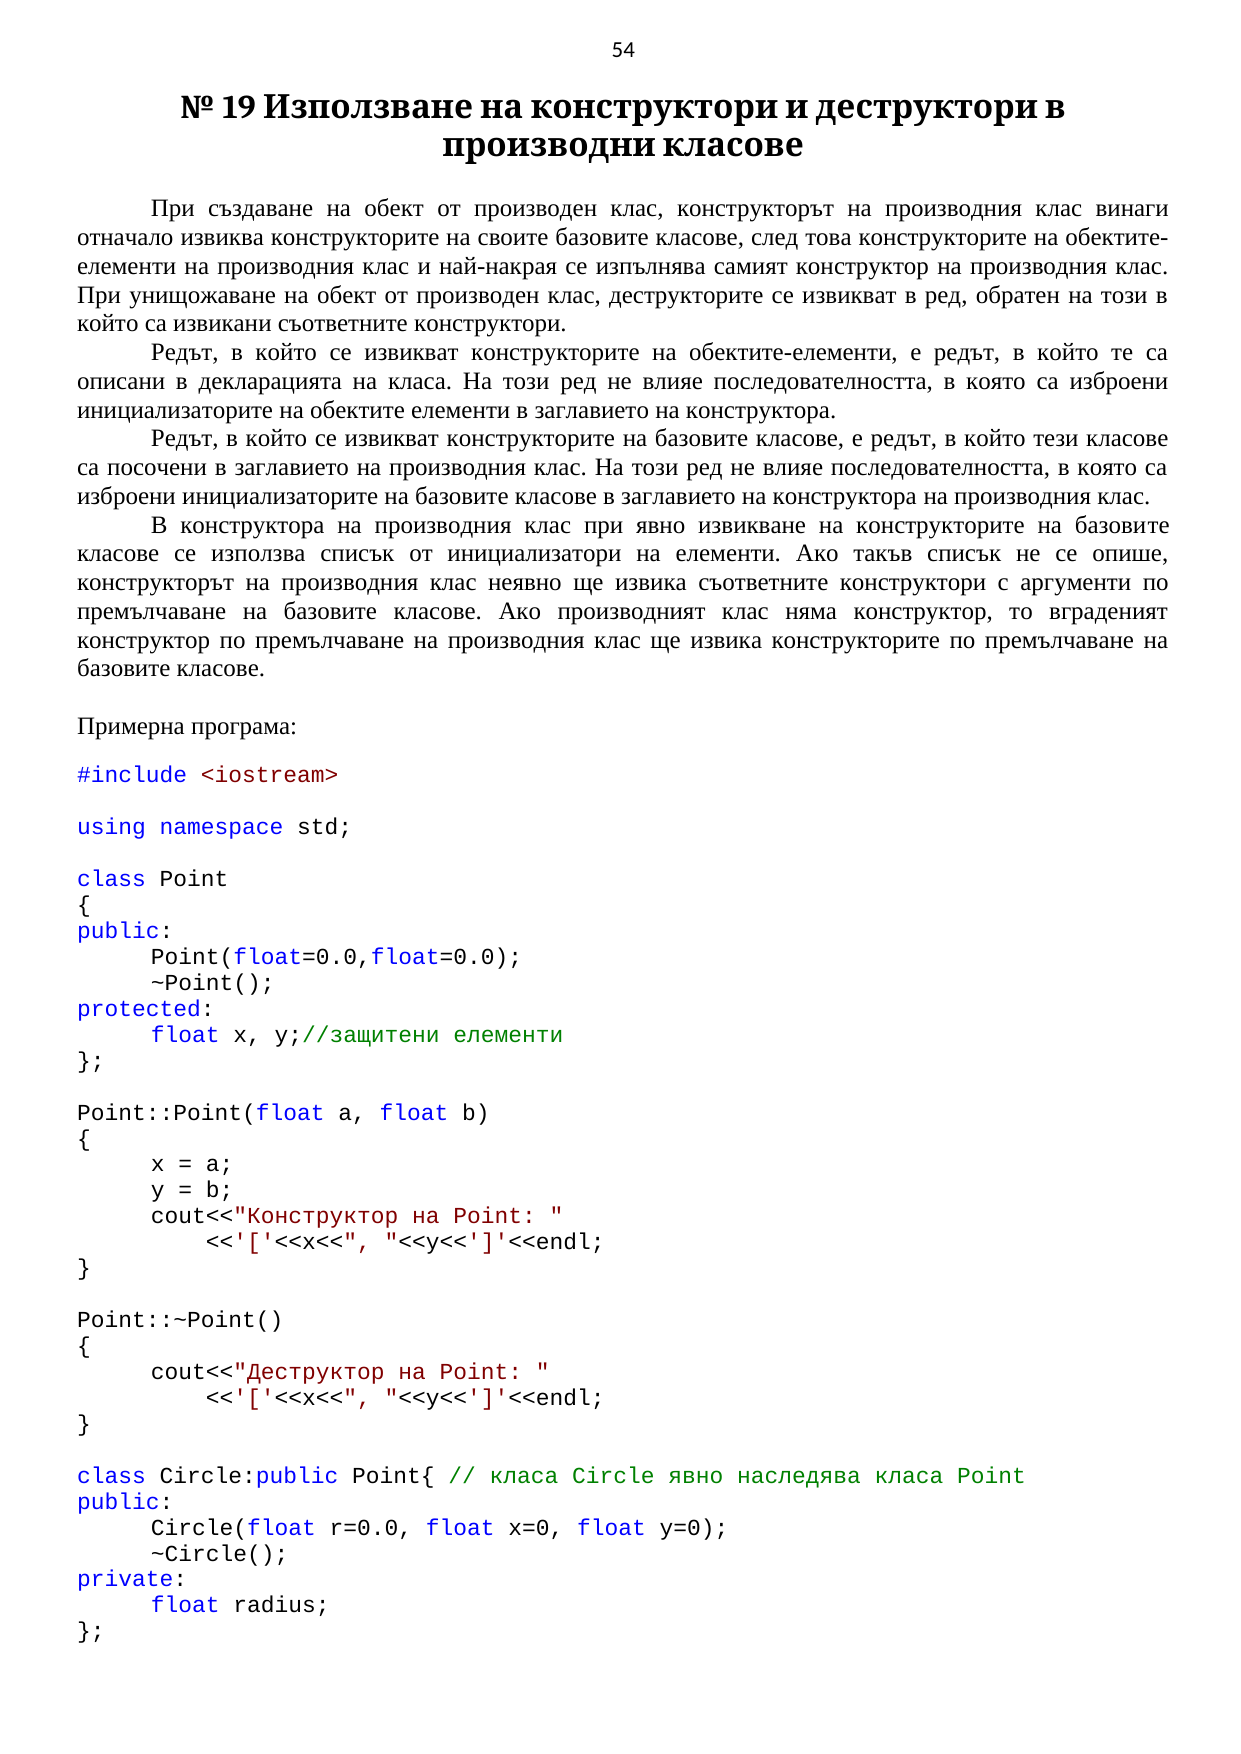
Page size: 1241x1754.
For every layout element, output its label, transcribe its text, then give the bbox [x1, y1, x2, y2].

text Point(float=0.0,float=0.0); [77, 945, 1169, 971]
text <<'['<<x<<", "<<y<<']'<<endl; [77, 1386, 1169, 1412]
text ~Point(); [77, 971, 1169, 997]
text private: [77, 1568, 1169, 1594]
text public: [77, 919, 1169, 945]
text public: [77, 1490, 1169, 1516]
text cout<<"Конструктор на Point: " [77, 1205, 1169, 1231]
text <<'['<<x<<", "<<y<<']'<<endl; [77, 1231, 1169, 1257]
text y = b; [77, 1179, 1169, 1205]
text #include <iostream> [77, 764, 1169, 790]
text { [77, 1127, 1169, 1153]
text x = a; [77, 1153, 1169, 1179]
text Point::~Point() [77, 1308, 1169, 1334]
text using namespace std; [77, 816, 1169, 842]
text } [77, 1412, 1169, 1438]
text class Point [77, 867, 1169, 893]
text Редът, в който се извикват конструкторите на базовите класове, е редът, в който тези класове са посочени в заглавието на производния клас. На този ред не влияе последователността, в която са изброени инициализаторите на базовите класове в заглавието на конструктора на производния клас. [77, 423, 1169, 510]
text }; [77, 1049, 1169, 1075]
text В конструктора на производния клас при явно извикване на конструкторите на базовите класове се използва списък от инициализатори на елементи. Ако такъв списък не се опише, конструкторът на производния клас неявно ще извика съответните конструктори с аргументи по премълчаване на базовите класове. Ако производният клас няма конструктор, то вграденият конструктор по премълчаване на производния клас ще извика конструкторите по премълчаване на базовите класове. [77, 510, 1169, 682]
text float radius; [77, 1594, 1169, 1620]
text Point::Point(float a, float b) [77, 1101, 1169, 1127]
text protected: [77, 997, 1169, 1023]
text Circle(float r=0.0, float x=0, float y=0); [77, 1516, 1169, 1542]
text ~Circle(); [77, 1542, 1169, 1568]
text } [77, 1257, 1169, 1282]
text }; [77, 1620, 1169, 1646]
text cout<<"Деструктор на Point: " [77, 1360, 1169, 1386]
text class Circle:public Point{ // класа Circle явно наследява класа Point [77, 1464, 1169, 1490]
text float x, y;//защитени елементи [77, 1023, 1169, 1049]
text { [77, 893, 1169, 919]
text { [77, 1334, 1169, 1360]
text № 19 Използване на конструктори и деструктори в производни класове [77, 88, 1169, 165]
text При създаване на обект от производен клас, конструкторът на производния клас винаги отначало извиква конструкторите на своите базовите класове, след това конструкторите на обектите-елементи на производния клас и най-накрая се изпълнява самият конструктор на производния клас. При унищожаване на обект от производен клас, деструкторите се извикват в ред, обратен на този в който са извикани съответните конструктори. [77, 193, 1169, 337]
text Примерна програма: [77, 711, 1169, 740]
text Редът, в който се извикват конструкторите на обектите-елементи, е редът, в който те са описани в декларацията на класа. На този ред не влияе последователността, в която са изброени инициализаторите на обектите елементи в заглавието на конструктора. [77, 337, 1169, 423]
